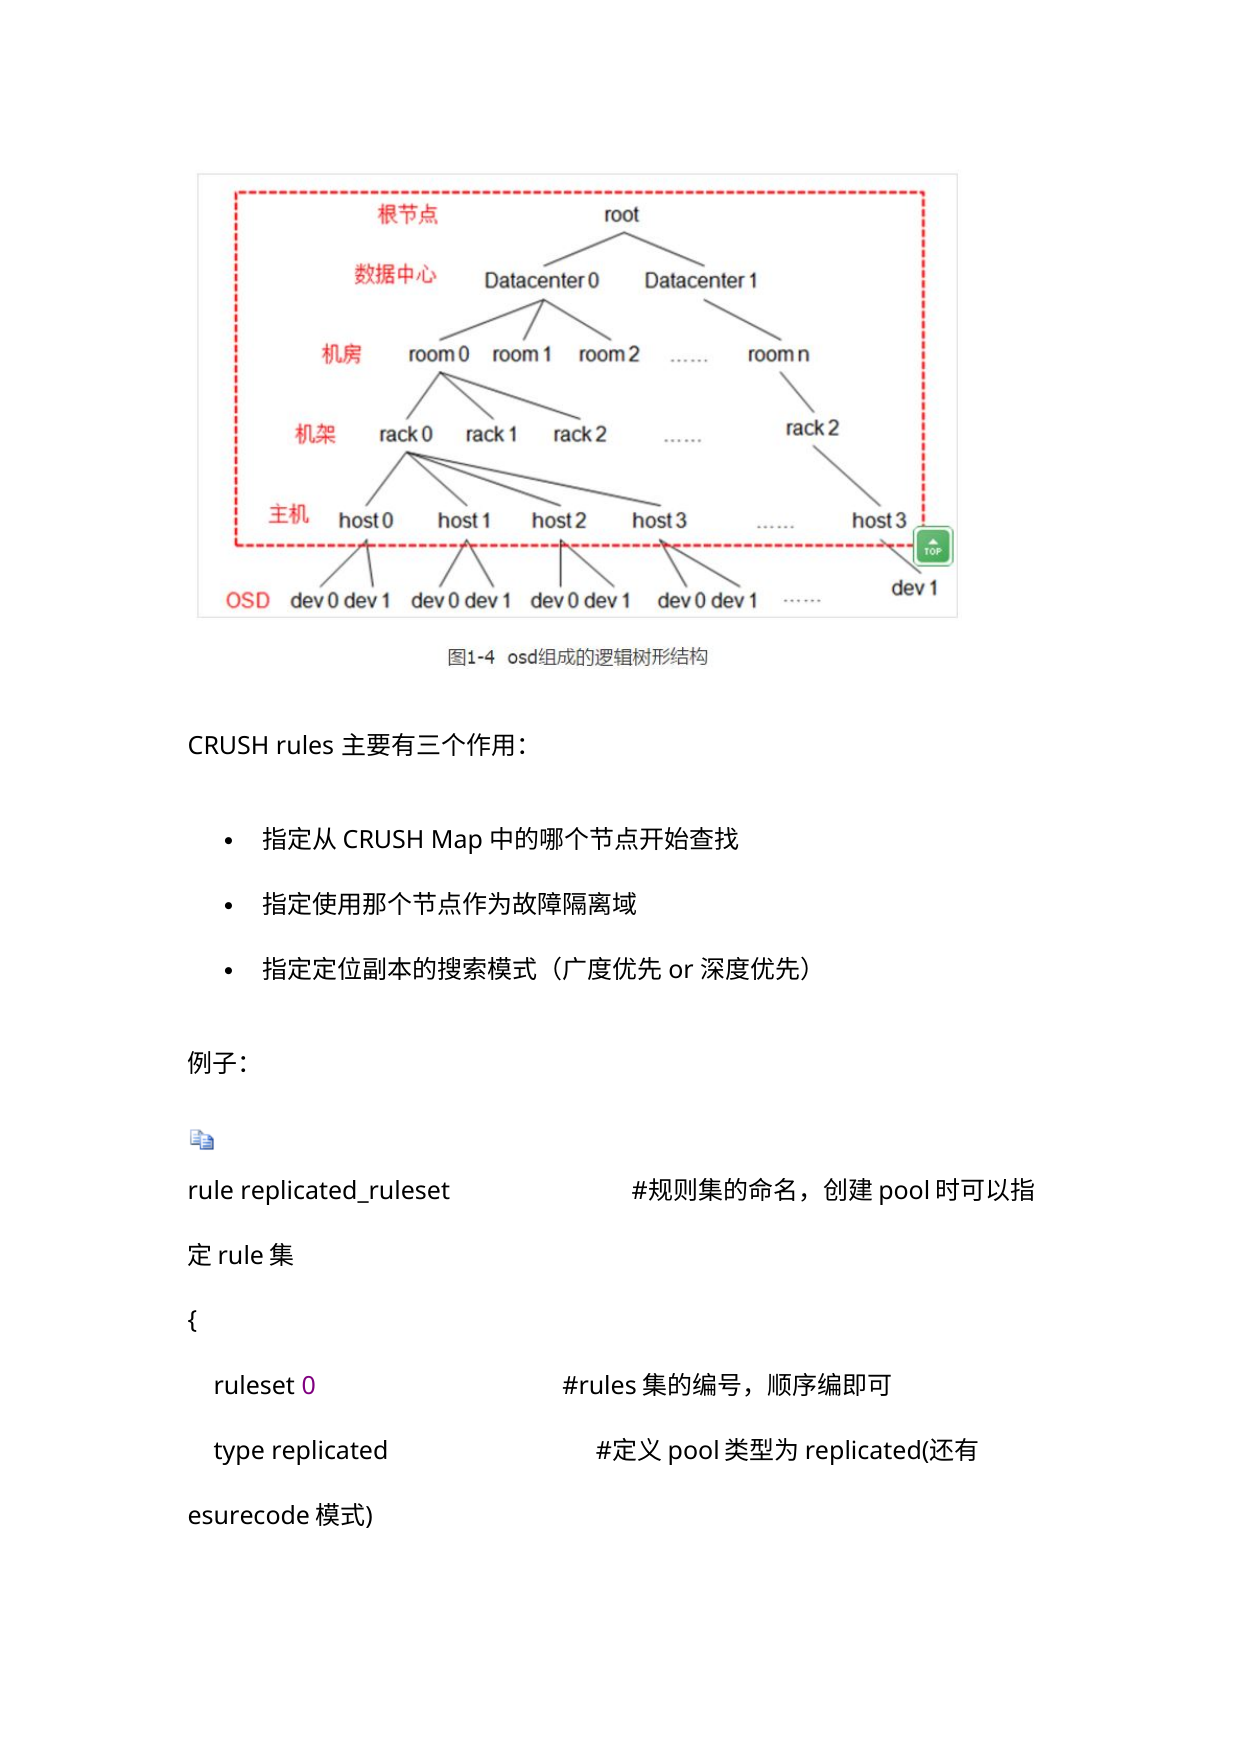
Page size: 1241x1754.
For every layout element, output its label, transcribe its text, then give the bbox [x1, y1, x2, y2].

list 指定从CRUSH Map 中的哪个节点开始查找 [225, 805, 1053, 870]
text ruleset 0 #rules集的编号，顺序编即可 [187, 1351, 1053, 1416]
text rule replicated_ruleset #规则集的命名，创建pool时可以指定rule集 [187, 1156, 1053, 1286]
text type replicated #定义pool类型为replicated(还有esurecode模式) [187, 1416, 1053, 1546]
picture [187, 162, 963, 669]
text CRUSH rules 主要有三个作用： [187, 711, 1053, 776]
list 指定定位副本的搜索模式（广度优先 or 深度优先） [225, 935, 1053, 1000]
list 指定使用那个节点作为故障隔离域 [225, 870, 1053, 935]
picture [187, 1123, 219, 1155]
text { [187, 1286, 1053, 1351]
text 例子： [187, 1029, 1053, 1094]
